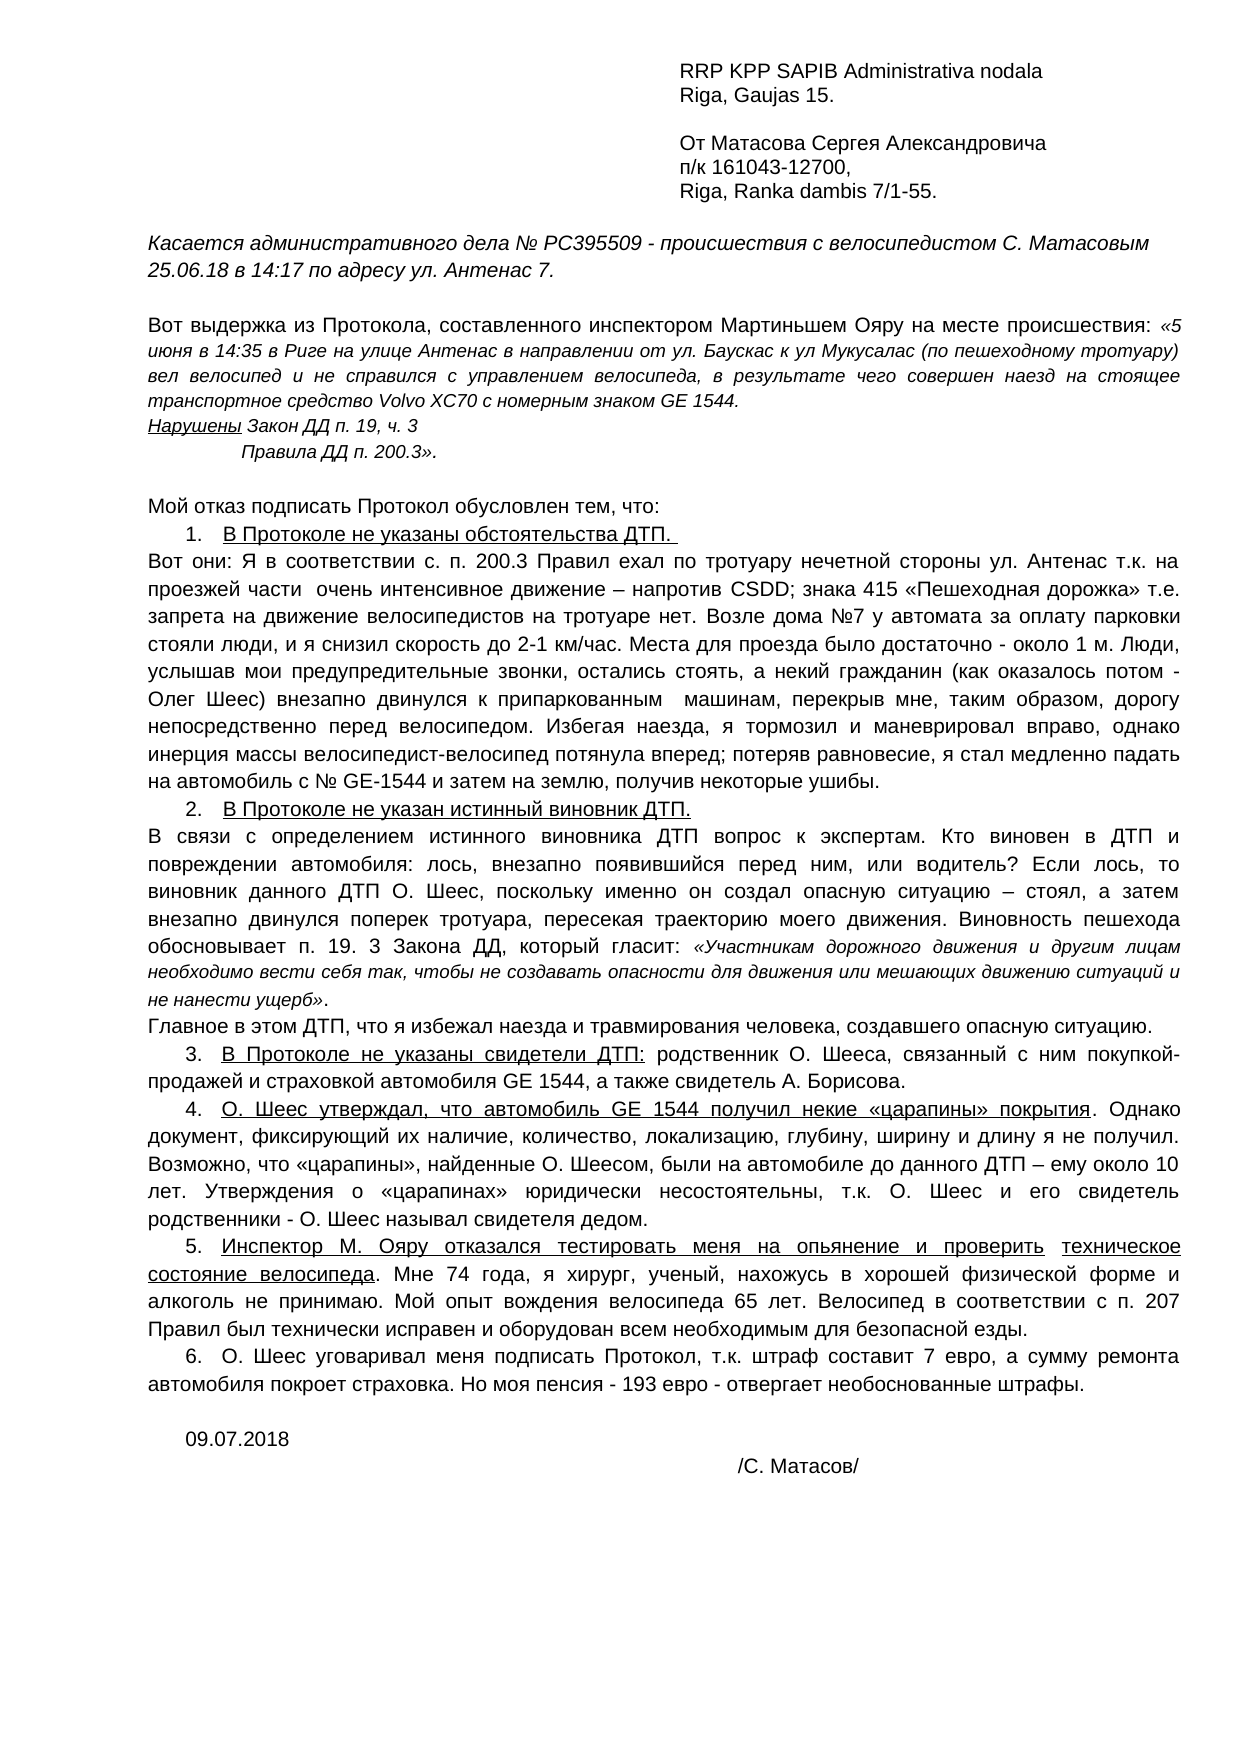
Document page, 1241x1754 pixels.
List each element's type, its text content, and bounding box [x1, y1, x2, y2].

text Главное в этом ДТП, что я избежал наезда и травмирования человека, создавшего опасную ситуацию. [148, 1014, 1181, 1038]
text Мой отказ подписать Протокол обусловлен тем, что: [148, 494, 1181, 518]
list В Протоколе не указаны обстоятельства ДТП. [185, 522, 1181, 546]
text RRP KPP SAPIB Administrativa nodala [679, 59, 1181, 83]
text Вот выдержка из Протокола, составленного инспектором Мартиньшем Ояру на месте происшествия: «5 июня в 14:35 в Риге на улице Антенас в направлении от ул. Баускас к ул Мукусалас (по пешеходному тротуару) вел велосипед и не справился с управлением велосипеда, в результате чего совершен наезд на стоящее транспортное средство Volvo XC70 с номерным знаком GE 1544. [148, 313, 1181, 411]
text От Матасова Сергея Александровича [679, 131, 1181, 155]
list О. Шеес утверждал, что автомобиль GE 1544 получил некие «царапины» покрытия. Однако документ, фиксирующий их наличие, количество, локализацию, глубину, ширину и длину я не получил. Возможно, что «царапины», найденные О. Шеесом, были на автомобиле до данного ДТП – ему около 10 лет. Утверждения о «царапинах» юридически несостоятельны, т.к. О. Шеес и его свидетель родственники - О. Шеес называл свидетеля дедом. [148, 1096, 1181, 1230]
text п/к 161043-12700, [679, 155, 1181, 179]
text Вот они: Я в соответствии с. п. 200.3 Правил ехал по тротуару нечетной стороны ул. Антенас т.к. на проезжей части очень интенсивное движение – напротив CSDD; знака 415 «Пешеходная дорожка» т.е. запрета на движение велосипедистов на тротуаре нет. Возле дома №7 у автомата за оплату парковки стояли люди, и я снизил скорость до 2-1 км/час. Места для проезда было достаточно - около 1 м. Люди, услышав мои предупредительные звонки, остались стоять, а некий гражданин (как оказалось потом - Олег Шеес) внезапно двинулся к припаркованным машинам, перекрыв мне, таким образом, дорогу непосредственно перед велосипедом. Избегая наезда, я тормозил и маневрировал вправо, однако инерция массы велосипедист-велосипед потянула вперед; потеряв равновесие, я стал медленно падать на автомобиль с № GE-1544 и затем на землю, получив некоторые ушибы. [148, 549, 1181, 793]
list В Протоколе не указан истинный виновник ДТП. [185, 797, 1181, 821]
list В Протоколе не указаны свидетели ДТП: родственник О. Шееса, связанный с ним покупкой-продажей и страховкой автомобиля GE 1544, а также свидетель А. Борисова. [148, 1041, 1181, 1093]
text Riga, Ranka dambis 7/1-55. [679, 179, 1181, 203]
text Riga, Gaujas 15. [679, 83, 1181, 107]
list /С. Матасов/ [185, 1454, 1181, 1478]
text В связи с определением истинного виновника ДТП вопрос к экспертам. Кто виновен в ДТП и повреждении автомобиля: лось, внезапно появившийся перед ним, или водитель? Если лось, то виновник данного ДТП О. Шеес, поскольку именно он создал опасную ситуацию – стоял, а затем внезапно двинулся поперек тротуара, пересекая траекторию моего движения. Виновность пешехода обосновывает п. 19. 3 Закона ДД, который гласит: «Участникам дорожного движения и другим лицам необходимо вести себя так, чтобы не создавать опасности для движения или мешающих движению ситуаций и не нанести ущерб». [148, 824, 1181, 1010]
list О. Шеес уговаривал меня подписать Протокол, т.к. штраф составит 7 евро, а сумму ремонта автомобиля покроет страховка. Но моя пенсия - 193 евро - отвергает необоснованные штрафы. [148, 1344, 1181, 1395]
text Нарушены Закон ДД п. 19, ч. 3 [148, 414, 1181, 436]
list 09.07.2018 [185, 1426, 1181, 1450]
text Касается административного дела № РС395509 - происшествия с велосипедистом С. Матасовым 25.06.18 в 14:17 по адресу ул. Антенас 7. [148, 230, 1181, 282]
text Правила ДД п. 200.3». [148, 439, 1181, 463]
list Инспектор М. Ояру отказался тестировать меня на опьянение и проверить техническое состояние велосипеда. Мне 74 года, я хирург, ученый, нахожусь в хорошей физической форме и алкоголь не принимаю. Мой опыт вождения велосипеда 65 лет. Велосипед в соответствии с п. 207 Правил был технически исправен и оборудован всем необходимым для безопасной езды. [148, 1234, 1181, 1340]
